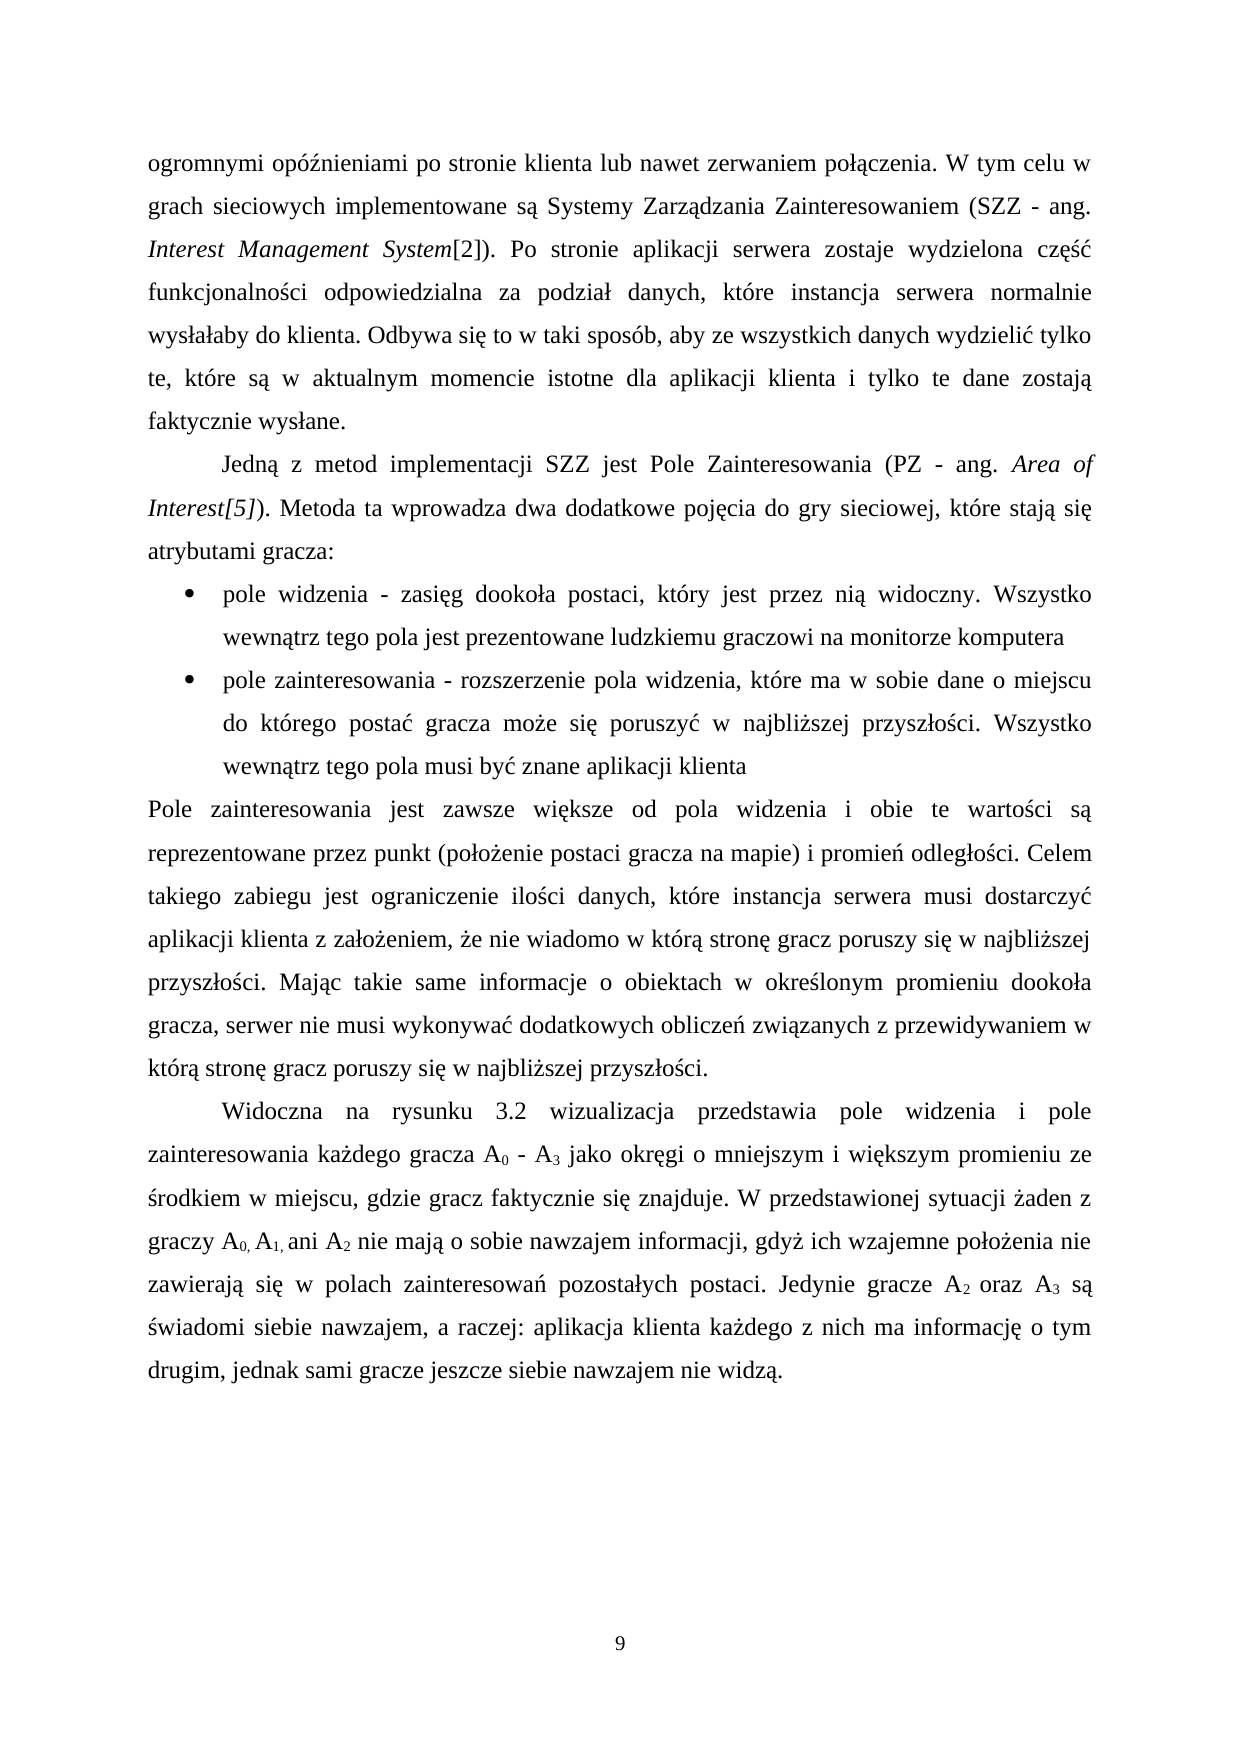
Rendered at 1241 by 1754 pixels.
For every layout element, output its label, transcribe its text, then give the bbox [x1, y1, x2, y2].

list pole widzenia - zasięg dookoła postaci, który jest przez nią widoczny. Wszystko wewnątrz tego pola jest prezentowane ludzkiemu graczowi na monitorze komputera [185, 579, 1093, 651]
list pole zainteresowania - rozszerzenie pola widzenia, które ma w sobie dane o miejscu do którego postać gracza może się poruszyć w najbliższej przyszłości. Wszystko wewnątrz tego pola musi być znane aplikacji klienta [185, 665, 1093, 780]
text Widoczna na rysunku 3.2 wizualizacja przedstawia pole widzenia i pole zainteresowania każdego gracza A0 - A3 jako okręgi o mniejszym i większym promieniu ze środkiem w miejscu, gdzie gracz faktycznie się znajduje. W przedstawionej sytuacji żaden z graczy A0, A1, ani A2 nie mają o sobie nawzajem informacji, gdyż ich wzajemne położenia nie zawierają się w polach zainteresowań pozostałych postaci. Jedynie gracze A2 oraz A3 są świadomi siebie nawzajem, a raczej: aplikacja klienta każdego z nich ma informację o tym drugim, jednak sami gracze jeszcze siebie nawzajem nie widzą. [148, 1096, 1093, 1384]
text Jedną z metod implementacji SZZ jest Pole Zainteresowania (PZ - ang. Area of Interest[5]). Metoda ta wprowadza dwa dodatkowe pojęcia do gry sieciowej, które stają się atrybutami gracza: [148, 449, 1093, 564]
text Pole zainteresowania jest zawsze większe od pola widzenia i obie te wartości są reprezentowane przez punkt (położenie postaci gracza na mapie) i promień odległości. Celem takiego zabiegu jest ograniczenie ilości danych, które instancja serwera musi dostarczyć aplikacji klienta z założeniem, że nie wiadomo w którą stronę gracz poruszy się w najbliższej przyszłości. Mając takie same informacje o obiektach w określonym promieniu dookoła gracza, serwer nie musi wykonywać dodatkowych obliczeń związanych z przewidywaniem w którą stronę gracz poruszy się w najbliższej przyszłości. [148, 794, 1093, 1082]
